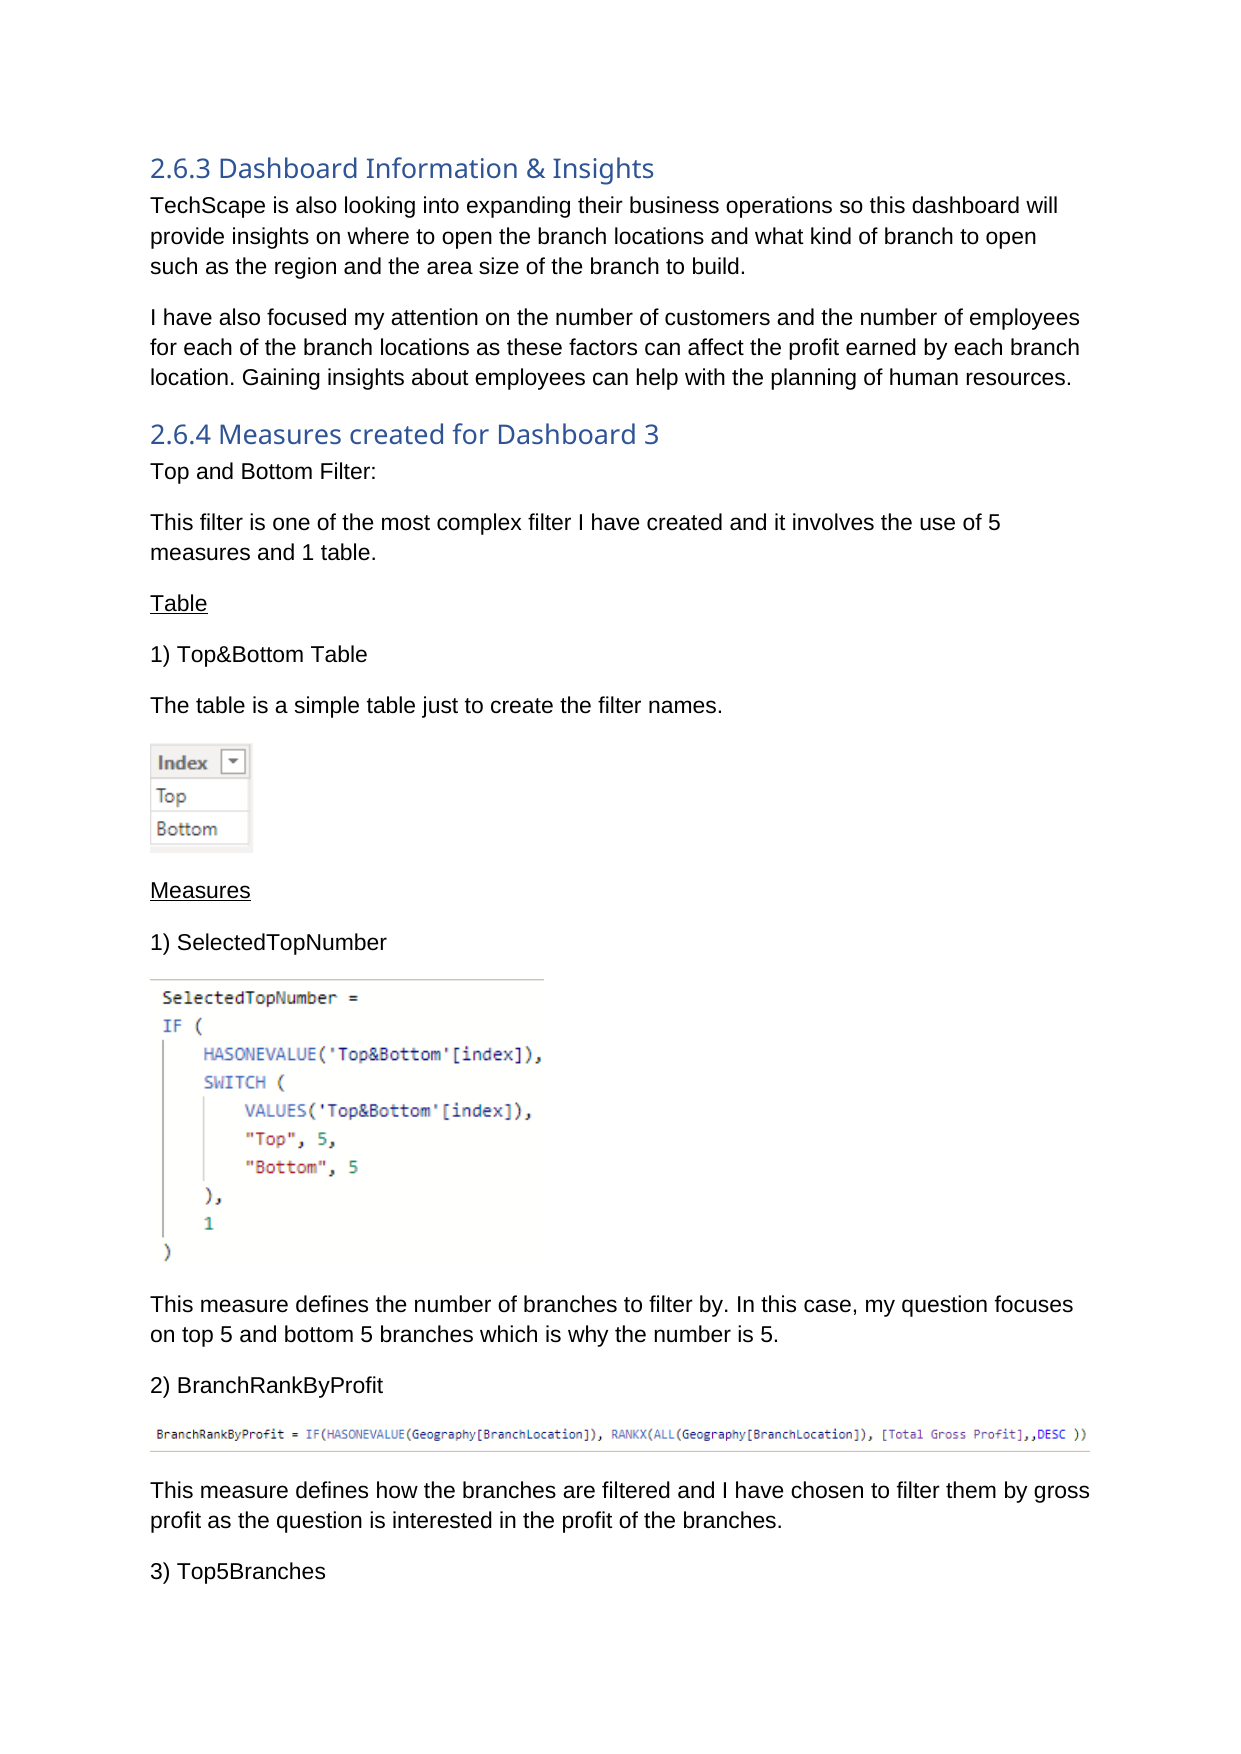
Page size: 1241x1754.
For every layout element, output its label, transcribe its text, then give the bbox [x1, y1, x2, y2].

subtitle 2.6.4 Measures created for Dashboard 3 [150, 415, 1090, 452]
text This measure defines how the branches are filtered and I have chosen to filter them by gross profit as the question is interested in the profit of the branches. [150, 1477, 1090, 1533]
picture [150, 979, 544, 1266]
text 1) Top&Bottom Table [150, 641, 1090, 667]
text I have also focused my attention on the number of customers and the number of employees for each of the branch locations as these factors can affect the profit earned by each branch location. Gaining insights about employees can help with the planning of human resources. [150, 304, 1090, 391]
text This filter is one of the most complex filter I have created and it involves the use of 5 measures and 1 table. [150, 509, 1090, 565]
text Top and Bottom Filter: [150, 458, 1090, 484]
text This measure defines the number of branches to filter by. In this case, my question focuses on top 5 and bottom 5 branches which is why the number is 5. [150, 1291, 1090, 1347]
text Measures [150, 877, 1090, 904]
picture [150, 1422, 1091, 1452]
text 2) BranchRankByProfit [150, 1372, 1090, 1398]
text 3) Top5Branches [150, 1558, 1090, 1584]
subtitle 2.6.3 Dashboard Information & Insights [150, 150, 1090, 187]
text Table [150, 590, 1090, 616]
text The table is a simple table just to create the filter names. [150, 692, 1090, 718]
picture [150, 743, 254, 853]
text TechScape is also looking into expanding their business operations so this dashboard will provide insights on where to open the branch locations and what kind of branch to open such as the region and the area size of the branch to build. [150, 192, 1090, 279]
text 1) SelectedTopNumber [150, 928, 1090, 955]
